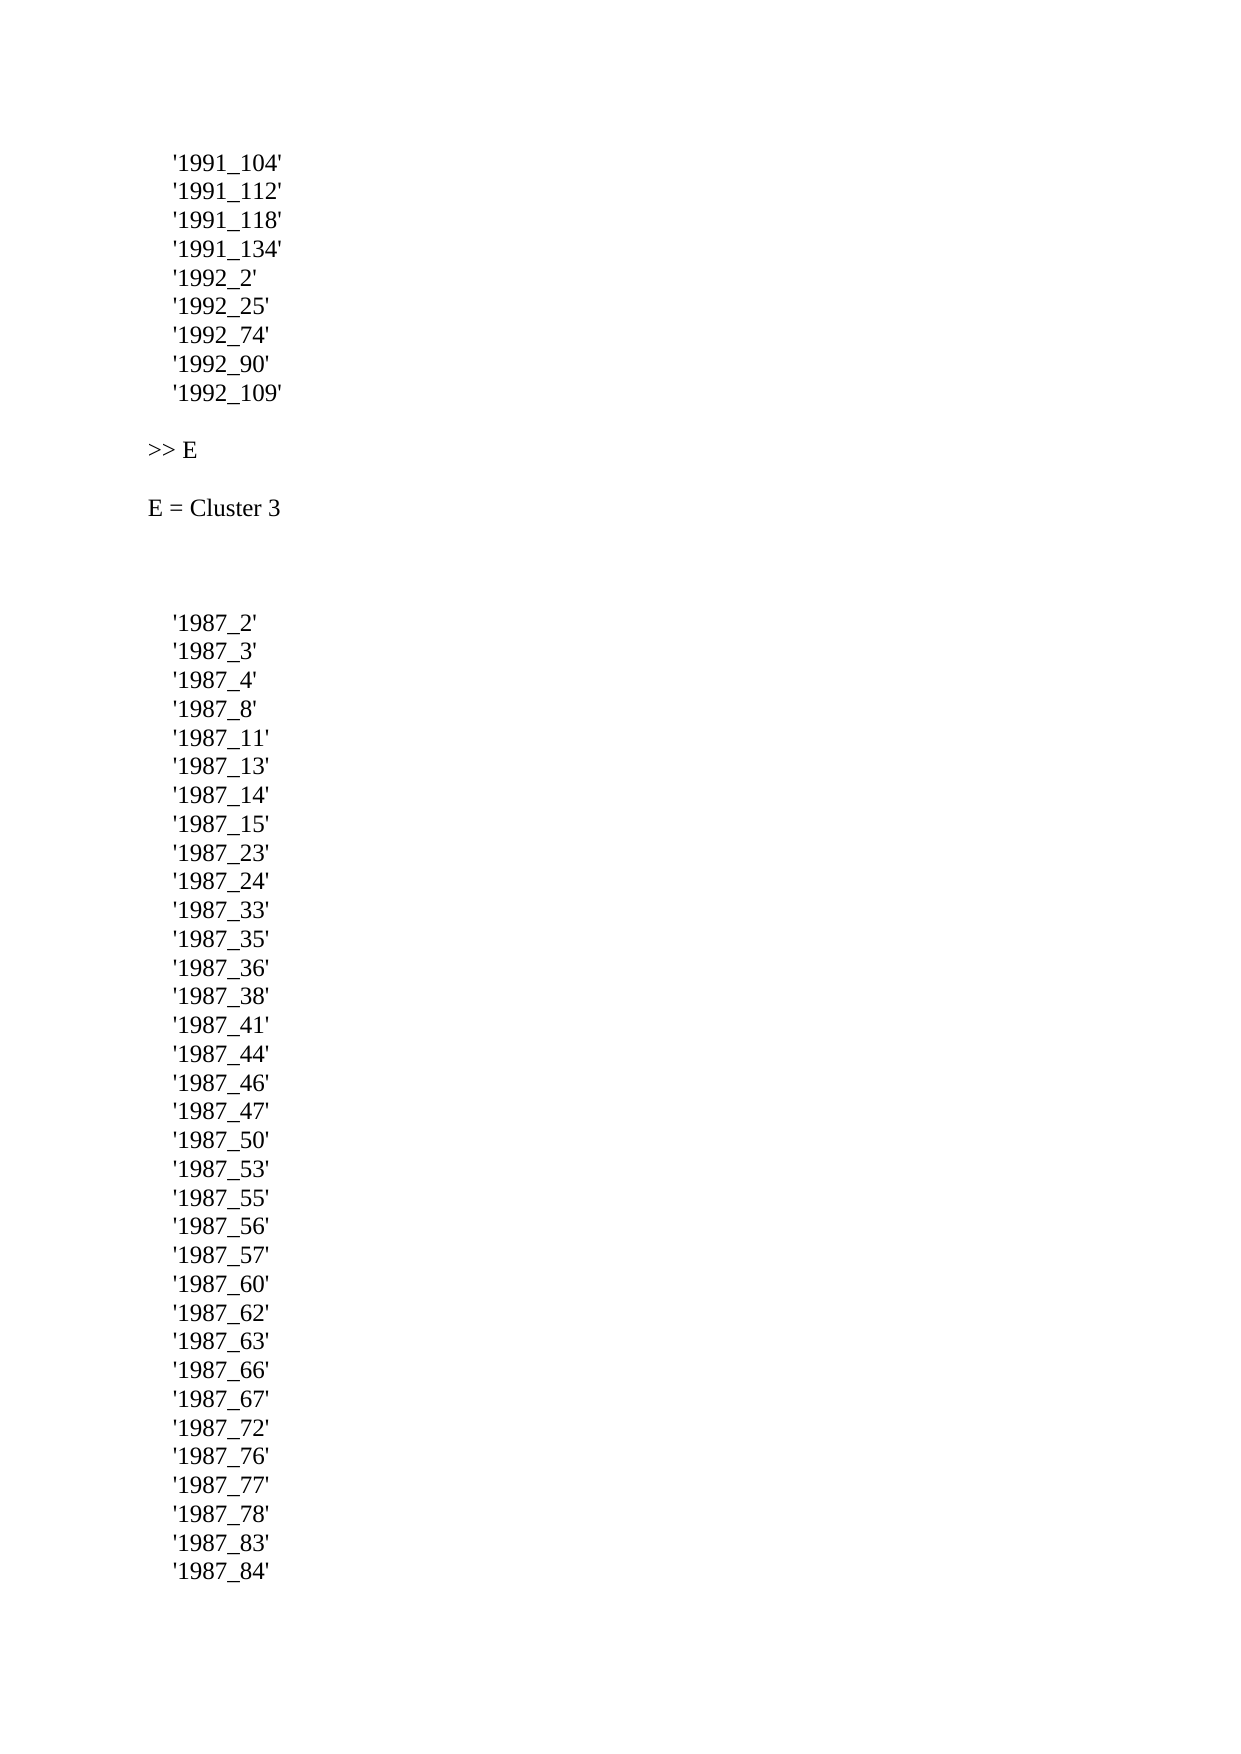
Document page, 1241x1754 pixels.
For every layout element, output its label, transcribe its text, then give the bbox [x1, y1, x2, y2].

text '1987_83' [148, 1528, 1093, 1556]
text >> E [148, 435, 1093, 464]
text '1987_57' [148, 1240, 1093, 1269]
text '1987_47' [148, 1096, 1093, 1125]
text '1987_67' [148, 1384, 1093, 1413]
text '1987_77' [148, 1470, 1093, 1499]
text '1987_23' [148, 838, 1093, 866]
text '1987_56' [148, 1211, 1093, 1240]
text '1987_3' [148, 636, 1093, 665]
text '1987_84' [148, 1556, 1093, 1585]
text E = Cluster 3 [148, 493, 1093, 521]
text '1987_60' [148, 1269, 1093, 1298]
text '1992_109' [148, 378, 1093, 406]
text '1987_78' [148, 1499, 1093, 1528]
text '1987_8' [148, 694, 1093, 723]
text '1987_4' [148, 665, 1093, 694]
text '1987_44' [148, 1039, 1093, 1068]
text '1987_13' [148, 751, 1093, 780]
text '1987_53' [148, 1154, 1093, 1183]
text '1987_35' [148, 924, 1093, 953]
text '1987_72' [148, 1413, 1093, 1441]
text '1987_2' [148, 608, 1093, 636]
text '1992_25' [148, 291, 1093, 320]
text '1991_134' [148, 234, 1093, 263]
text '1987_41' [148, 1010, 1093, 1039]
text '1987_76' [148, 1441, 1093, 1470]
text '1987_15' [148, 809, 1093, 838]
text '1987_46' [148, 1068, 1093, 1096]
text '1987_14' [148, 780, 1093, 809]
text '1992_2' [148, 263, 1093, 291]
text '1987_66' [148, 1355, 1093, 1384]
text '1992_90' [148, 349, 1093, 378]
text '1987_50' [148, 1125, 1093, 1154]
text '1991_112' [148, 176, 1093, 205]
text '1987_55' [148, 1183, 1093, 1211]
text '1987_36' [148, 953, 1093, 981]
text '1991_118' [148, 205, 1093, 234]
text '1987_62' [148, 1298, 1093, 1326]
text '1987_63' [148, 1326, 1093, 1355]
text '1987_11' [148, 723, 1093, 751]
text '1991_104' [148, 148, 1093, 176]
text '1992_74' [148, 320, 1093, 349]
text '1987_38' [148, 981, 1093, 1010]
text '1987_24' [148, 866, 1093, 895]
text '1987_33' [148, 895, 1093, 924]
